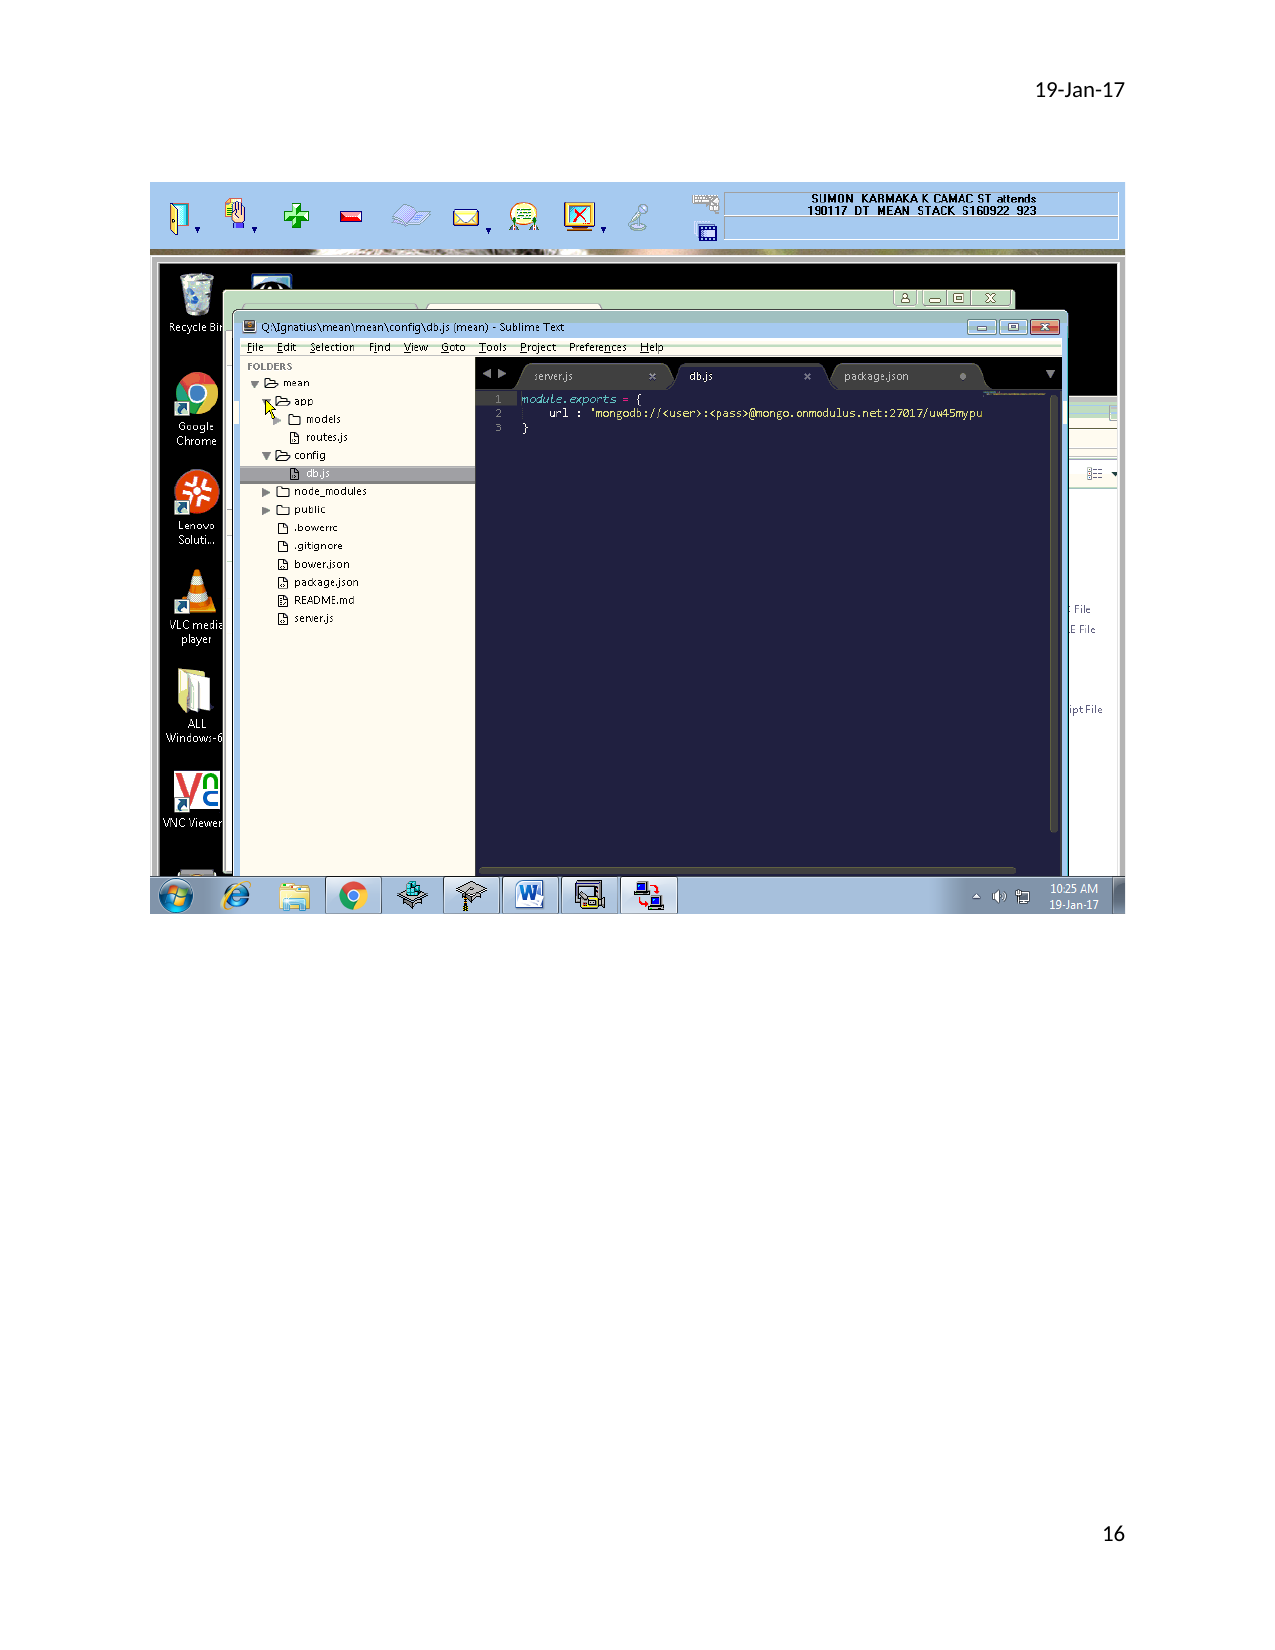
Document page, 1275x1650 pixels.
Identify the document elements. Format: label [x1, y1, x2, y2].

picture [150, 182, 1125, 914]
